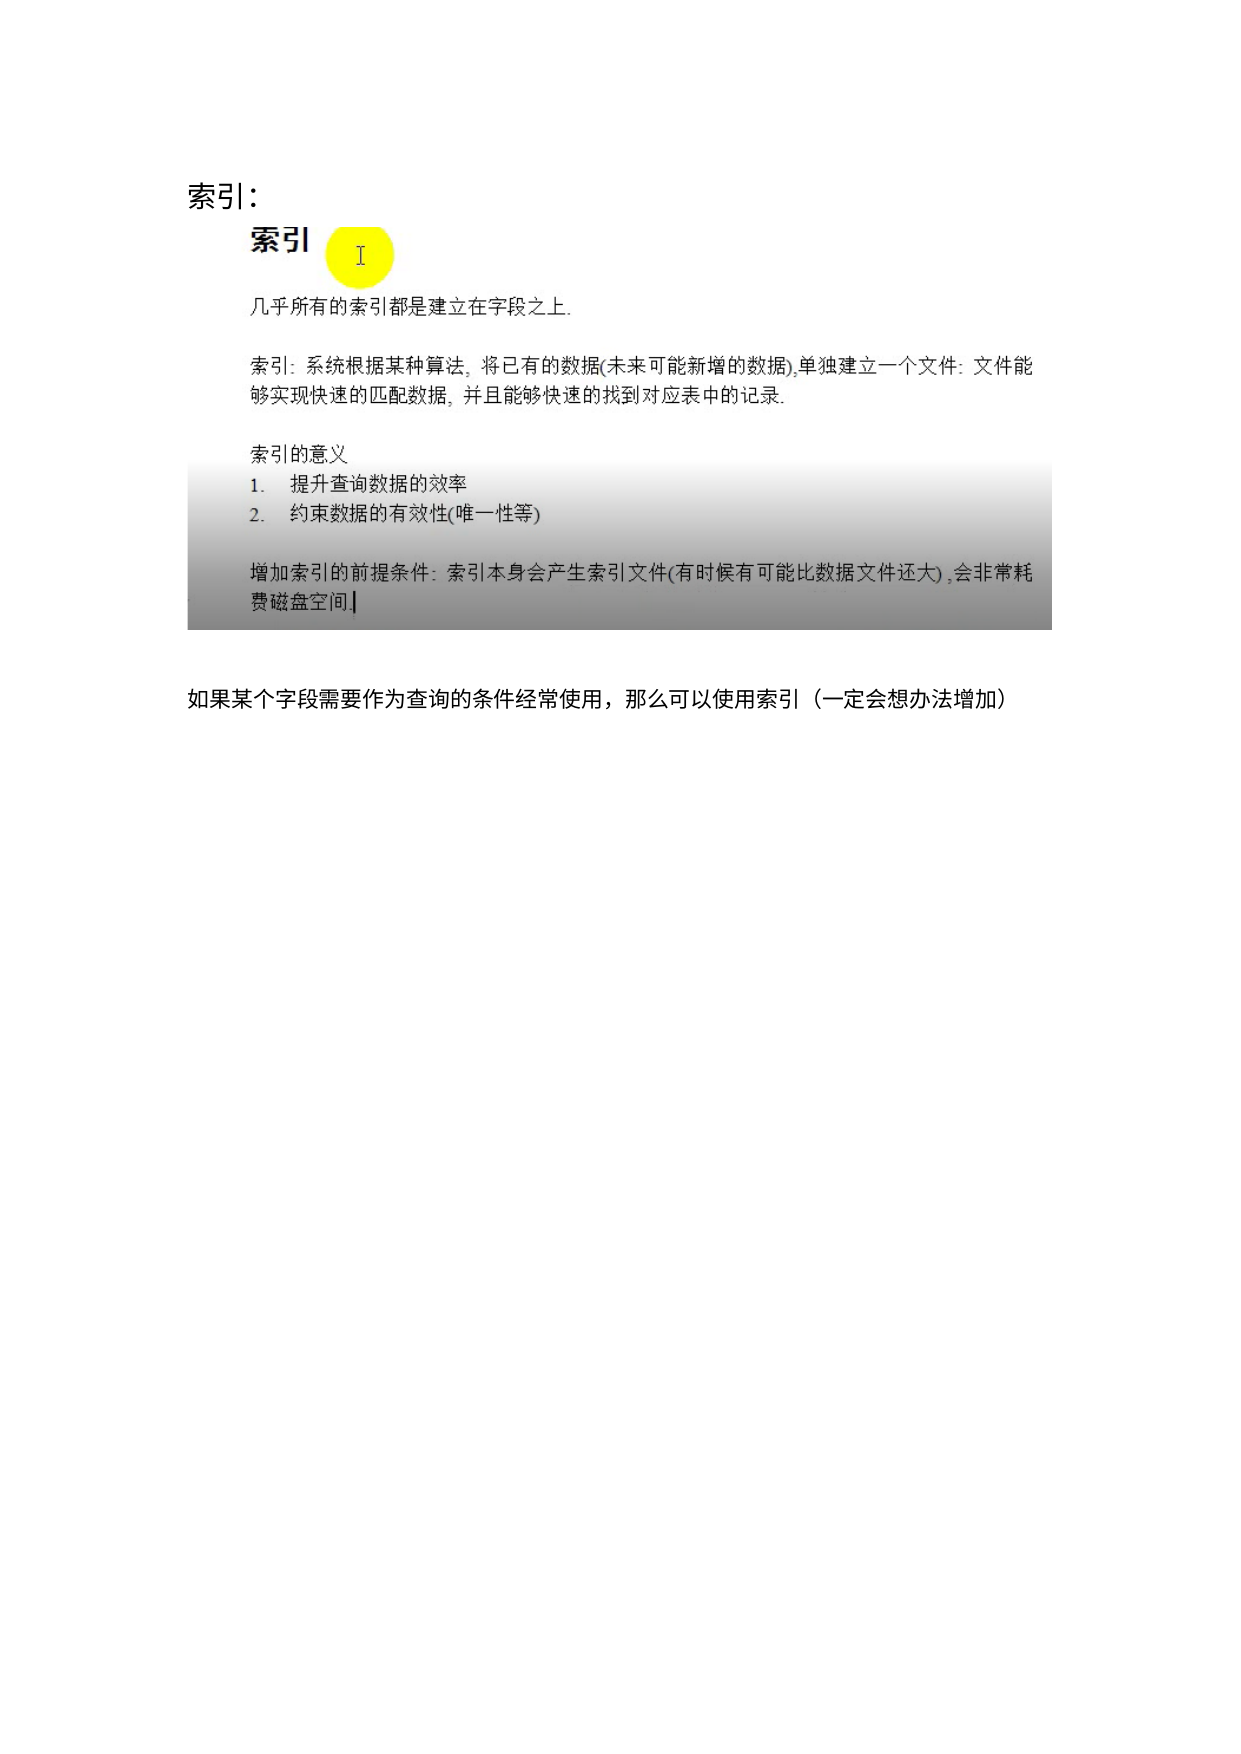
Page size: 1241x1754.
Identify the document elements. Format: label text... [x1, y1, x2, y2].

picture [187, 227, 1052, 630]
text 如果某个字段需要作为查询的条件经常使用，那么可以使用索引（一定会想办法增加） [187, 682, 1053, 714]
text 索引： [187, 162, 1053, 227]
